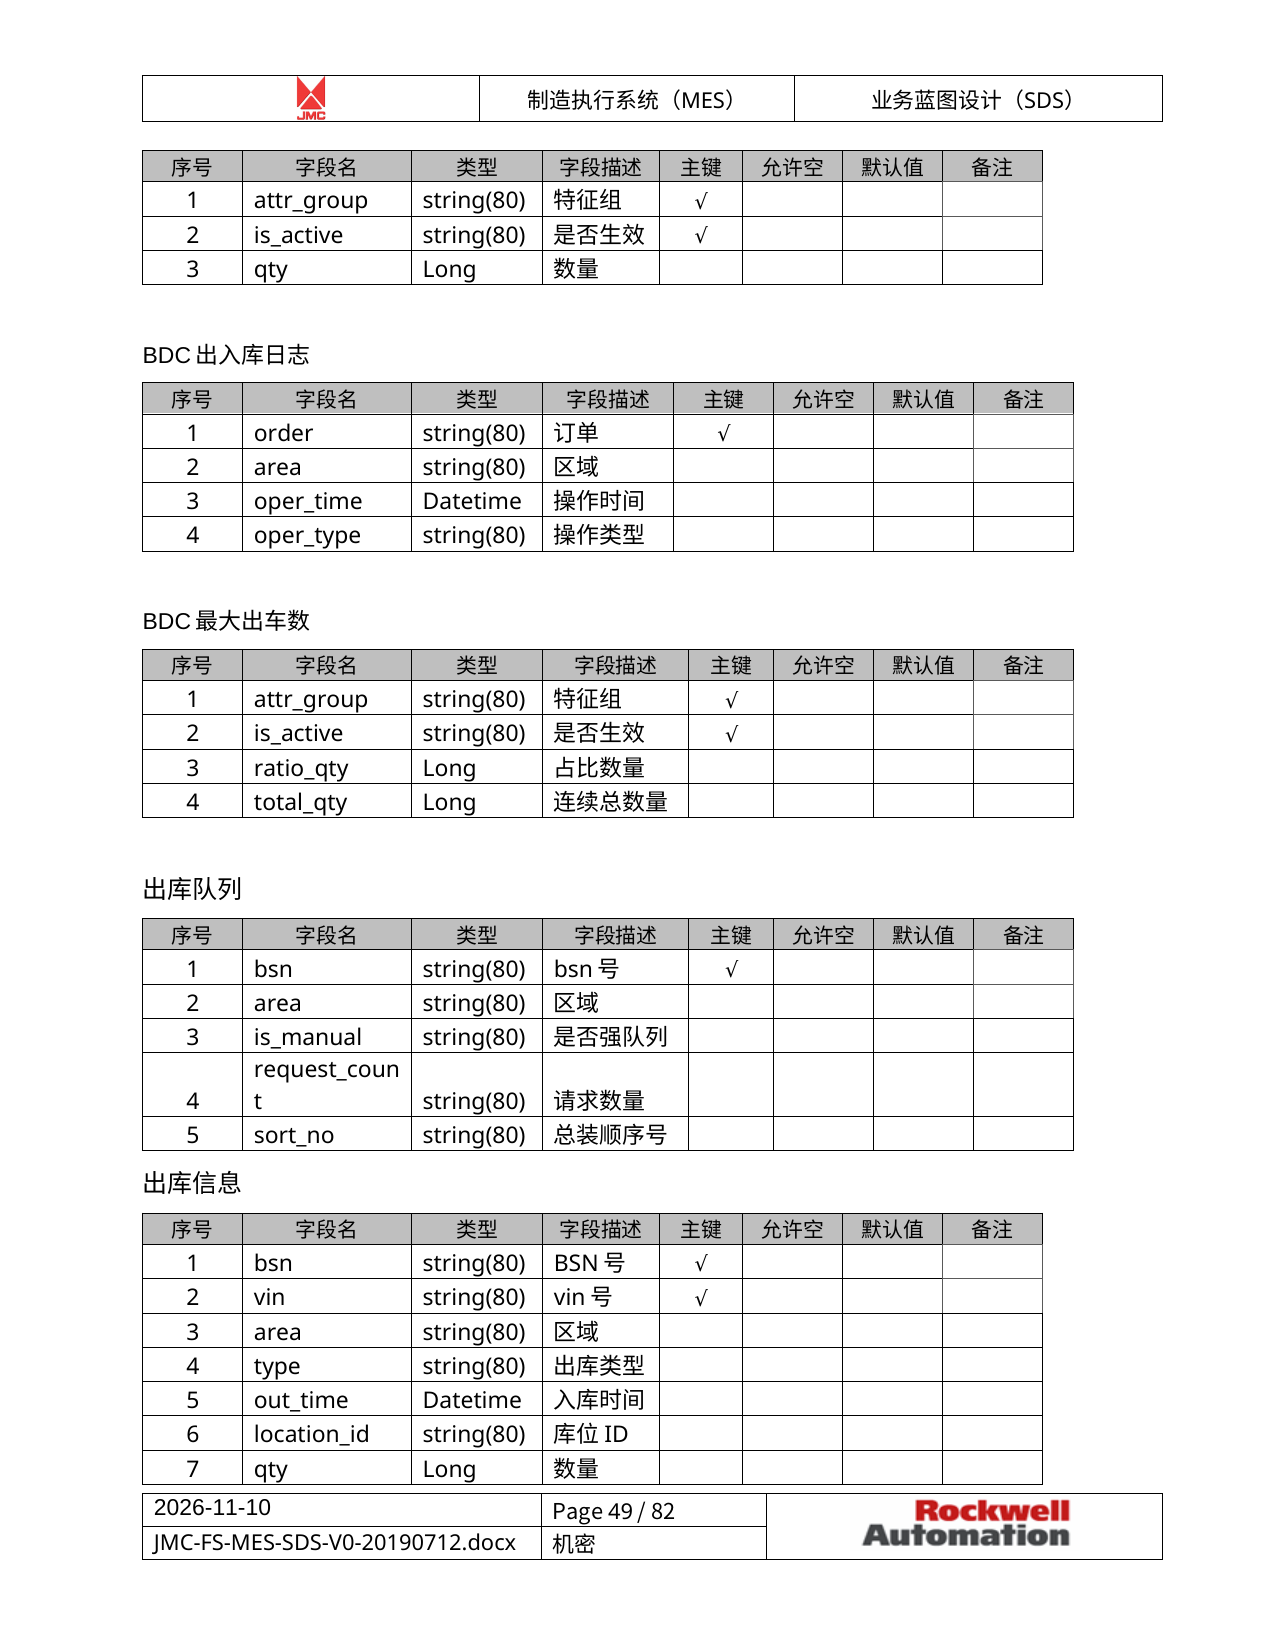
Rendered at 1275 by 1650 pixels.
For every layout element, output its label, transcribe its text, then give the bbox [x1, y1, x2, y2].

table_cell bsn [243, 950, 411, 984]
table_header 主键 [674, 383, 773, 413]
table_cell [874, 449, 973, 482]
table_cell √ [660, 182, 742, 216]
table_cell string(80) [412, 1053, 542, 1116]
table_cell 5 [143, 1382, 242, 1415]
table_header 序号 [143, 1214, 242, 1244]
table_cell [874, 985, 973, 1018]
table_cell [843, 1314, 942, 1347]
table_header 字段名 [243, 383, 411, 413]
table_cell [743, 1451, 842, 1484]
table_cell [689, 1019, 773, 1052]
table_header 序号 [143, 151, 242, 181]
table_cell [743, 1314, 842, 1347]
table_cell [843, 1382, 942, 1415]
table_cell [774, 449, 873, 482]
table_cell [943, 217, 1042, 250]
table_header 备注 [943, 151, 1042, 181]
table_cell is_active [243, 217, 411, 250]
table_cell [974, 985, 1073, 1018]
table_cell 3 [143, 251, 242, 284]
table_header 字段描述 [543, 650, 688, 680]
table_cell [874, 415, 973, 448]
table_cell [660, 1348, 742, 1381]
table_header 字段描述 [543, 919, 688, 949]
table_cell [743, 1382, 842, 1415]
table_cell [974, 1117, 1073, 1150]
table_header 默认值 [874, 383, 973, 413]
table_cell string(80) [412, 217, 542, 250]
text 出库队列 [142, 869, 1162, 906]
table_cell [843, 1245, 942, 1278]
table_header 主键 [660, 151, 742, 181]
table_cell [974, 449, 1073, 482]
table_cell total_qty [243, 784, 411, 817]
table_cell [943, 1382, 1042, 1415]
table_cell [874, 1117, 973, 1150]
table_header 主键 [689, 650, 773, 680]
table_cell [974, 681, 1073, 714]
table_cell [874, 1019, 973, 1052]
table_header 主键 [660, 1214, 742, 1244]
table_header 字段名 [243, 650, 411, 680]
table_cell out_time [243, 1382, 411, 1415]
table_cell [943, 1416, 1042, 1449]
table_cell [974, 715, 1073, 748]
table_cell [874, 1053, 973, 1116]
table_cell [874, 517, 973, 551]
table_cell 1 [143, 681, 242, 714]
table_cell [974, 415, 1073, 448]
table_cell 5 [143, 1117, 242, 1150]
table_cell [674, 449, 773, 482]
table_cell string(80) [412, 1416, 542, 1449]
table_cell string(80) [412, 1117, 542, 1150]
table_cell oper_time [243, 483, 411, 516]
table_header 备注 [943, 1214, 1042, 1244]
table_cell 4 [143, 517, 242, 551]
table_cell 2 [143, 715, 242, 748]
table_cell 2 [143, 1279, 242, 1312]
table_cell 数量 [543, 251, 659, 284]
table_cell 是否强队列 [543, 1019, 688, 1052]
table_cell [743, 1348, 842, 1381]
table_cell 7 [143, 1451, 242, 1484]
table_cell is_manual [243, 1019, 411, 1052]
table_cell [974, 750, 1073, 783]
table_header 类型 [412, 383, 542, 413]
table_cell string(80) [412, 1245, 542, 1278]
table_cell string(80) [412, 1019, 542, 1052]
table_header 字段描述 [543, 151, 659, 181]
table_cell 特征组 [543, 182, 659, 216]
table_header 序号 [143, 650, 242, 680]
table_cell [774, 985, 873, 1018]
table_header 字段描述 [543, 1214, 659, 1244]
table_cell [689, 750, 773, 783]
table_cell [843, 217, 942, 250]
table_cell 入库时间 [543, 1382, 659, 1415]
table_header 允许空 [743, 1214, 842, 1244]
table_cell 3 [143, 1314, 242, 1347]
table_cell [674, 483, 773, 516]
table_cell [774, 950, 873, 984]
table_cell 区域 [543, 985, 688, 1018]
table_header 允许空 [743, 151, 842, 181]
table_header 类型 [412, 151, 542, 181]
table_cell √ [689, 950, 773, 984]
table_cell 4 [143, 784, 242, 817]
table_cell string(80) [412, 517, 542, 551]
table_cell [660, 1382, 742, 1415]
table_cell 2 [143, 985, 242, 1018]
table_cell 库位ID [543, 1416, 659, 1449]
table_cell 3 [143, 1019, 242, 1052]
table_cell 1 [143, 415, 242, 448]
table_header 备注 [974, 650, 1073, 680]
table_cell [689, 784, 773, 817]
table_cell [774, 517, 873, 551]
table_cell attr_group [243, 182, 411, 216]
table_cell 1 [143, 182, 242, 216]
table_cell [874, 715, 973, 748]
table_cell Long [412, 784, 542, 817]
table_cell [743, 1416, 842, 1449]
table_cell [689, 1053, 773, 1116]
table_cell string(80) [412, 1314, 542, 1347]
table_cell [843, 251, 942, 284]
table_cell [660, 251, 742, 284]
table_cell area [243, 985, 411, 1018]
table_cell [943, 1314, 1042, 1347]
table_cell [943, 251, 1042, 284]
table_cell string(80) [412, 415, 542, 448]
table_cell [843, 182, 942, 216]
table_cell type [243, 1348, 411, 1381]
text BDC出入库日志 [142, 336, 1162, 370]
table_cell Datetime [412, 483, 542, 516]
table_cell request_count [243, 1053, 411, 1116]
table_header 类型 [412, 650, 542, 680]
table_cell [660, 1416, 742, 1449]
text BDC最大出车数 [142, 603, 1162, 636]
table_cell 6 [143, 1416, 242, 1449]
table_header 默认值 [874, 650, 973, 680]
table_cell [843, 1348, 942, 1381]
table_cell √ [689, 715, 773, 748]
table_cell 订单 [543, 415, 673, 448]
table_cell qty [243, 1451, 411, 1484]
table_cell [774, 750, 873, 783]
table_cell √ [689, 681, 773, 714]
table_cell BSN号 [543, 1245, 659, 1278]
table_cell Long [412, 1451, 542, 1484]
table_cell √ [660, 217, 742, 250]
table_cell 3 [143, 483, 242, 516]
table_cell 2 [143, 449, 242, 482]
table_cell [943, 182, 1042, 216]
table_cell [774, 483, 873, 516]
table_cell [874, 681, 973, 714]
table_cell string(80) [412, 985, 542, 1018]
table_cell 总装顺序号 [543, 1117, 688, 1150]
table_cell [689, 1117, 773, 1150]
table_cell [974, 1019, 1073, 1052]
table_cell ratio_qty [243, 750, 411, 783]
table_cell location_id [243, 1416, 411, 1449]
table_cell area [243, 449, 411, 482]
table_cell [743, 182, 842, 216]
table_header 允许空 [774, 919, 873, 949]
table_cell string(80) [412, 449, 542, 482]
table_cell [974, 784, 1073, 817]
table_cell [743, 1279, 842, 1312]
table_cell 连续总数量 [543, 784, 688, 817]
table_header 备注 [974, 383, 1073, 413]
table_cell Long [412, 750, 542, 783]
table_header 字段名 [243, 919, 411, 949]
table_cell [943, 1451, 1042, 1484]
table_cell 区域 [543, 1314, 659, 1347]
table_cell vin [243, 1279, 411, 1312]
table_cell [674, 517, 773, 551]
table_cell is_active [243, 715, 411, 748]
table_cell [974, 483, 1073, 516]
table_cell 请求数量 [543, 1053, 688, 1116]
table_cell [874, 950, 973, 984]
table_cell 出库类型 [543, 1348, 659, 1381]
table_cell attr_group [243, 681, 411, 714]
table_cell [874, 784, 973, 817]
table_cell vin号 [543, 1279, 659, 1312]
table_cell [774, 784, 873, 817]
table_cell 1 [143, 950, 242, 984]
table_header 字段描述 [543, 383, 673, 413]
table_cell area [243, 1314, 411, 1347]
table_cell oper_type [243, 517, 411, 551]
table_cell [743, 251, 842, 284]
table_header 序号 [143, 919, 242, 949]
table_cell [874, 483, 973, 516]
table_header 字段名 [243, 151, 411, 181]
picture [296, 76, 326, 121]
table_cell [874, 750, 973, 783]
table_cell [974, 950, 1073, 984]
table_cell bsn [243, 1245, 411, 1278]
picture [847, 1494, 1080, 1551]
table_cell √ [674, 415, 773, 448]
table_cell 3 [143, 750, 242, 783]
table_cell bsn号 [543, 950, 688, 984]
table_header 默认值 [843, 1214, 942, 1244]
table_cell [843, 1451, 942, 1484]
table_cell [689, 985, 773, 1018]
table_header 字段名 [243, 1214, 411, 1244]
table_cell [843, 1279, 942, 1312]
table_cell 4 [143, 1348, 242, 1381]
table_cell [774, 715, 873, 748]
table_cell 占比数量 [543, 750, 688, 783]
table_cell [774, 415, 873, 448]
table_cell 是否生效 [543, 715, 688, 748]
table_cell [943, 1279, 1042, 1312]
table_header 允许空 [774, 650, 873, 680]
table_cell [774, 681, 873, 714]
table_cell [974, 1053, 1073, 1116]
table_header 主键 [689, 919, 773, 949]
table_cell string(80) [412, 1348, 542, 1381]
table_cell 数量 [543, 1451, 659, 1484]
text 出库信息 [142, 1164, 1162, 1200]
table_cell [774, 1019, 873, 1052]
table_header 默认值 [874, 919, 973, 949]
table_cell qty [243, 251, 411, 284]
table_cell 4 [143, 1053, 242, 1116]
table_cell [974, 517, 1073, 551]
table_cell 区域 [543, 449, 673, 482]
table_cell 操作时间 [543, 483, 673, 516]
table_cell [660, 1451, 742, 1484]
table_header 允许空 [774, 383, 873, 413]
table_cell [843, 1416, 942, 1449]
table_header 类型 [412, 919, 542, 949]
table_cell √ [660, 1279, 742, 1312]
table_header 备注 [974, 919, 1073, 949]
table_cell 2 [143, 217, 242, 250]
table_cell string(80) [412, 715, 542, 748]
table_cell [660, 1314, 742, 1347]
table_cell [743, 217, 842, 250]
table_cell 是否生效 [543, 217, 659, 250]
table_cell Datetime [412, 1382, 542, 1415]
table_cell order [243, 415, 411, 448]
table_cell 操作类型 [543, 517, 673, 551]
table_cell [943, 1348, 1042, 1381]
table_cell string(80) [412, 950, 542, 984]
table_cell 特征组 [543, 681, 688, 714]
table_cell √ [660, 1245, 742, 1278]
table_cell string(80) [412, 1279, 542, 1312]
table_cell [943, 1245, 1042, 1278]
table_cell string(80) [412, 182, 542, 216]
table_cell [743, 1245, 842, 1278]
table_cell 1 [143, 1245, 242, 1278]
table_cell [774, 1117, 873, 1150]
table_cell [774, 1053, 873, 1116]
table_header 默认值 [843, 151, 942, 181]
table_cell Long [412, 251, 542, 284]
table_header 类型 [412, 1214, 542, 1244]
table_cell string(80) [412, 681, 542, 714]
table_cell sort_no [243, 1117, 411, 1150]
table_header 序号 [143, 383, 242, 413]
